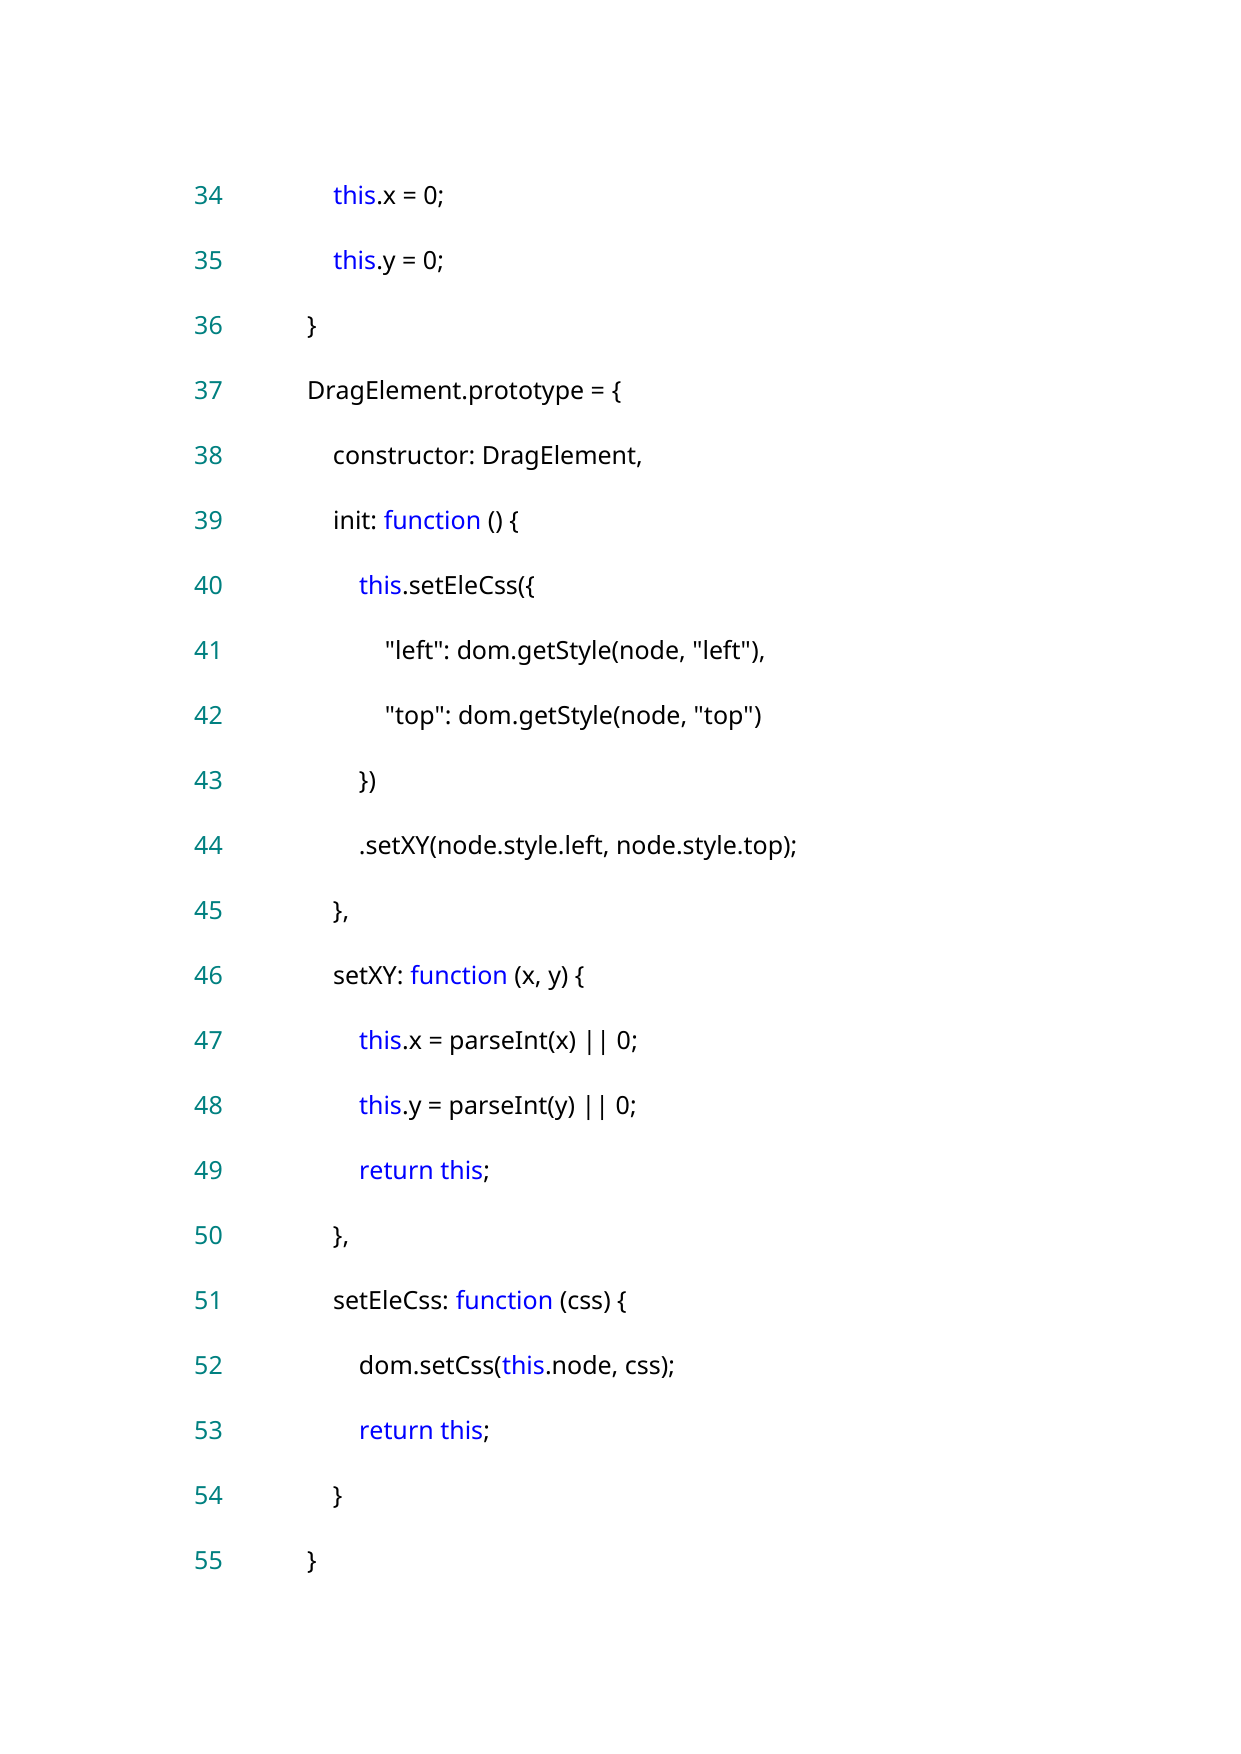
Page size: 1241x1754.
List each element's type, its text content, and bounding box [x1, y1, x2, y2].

text 49 return this; [187, 1137, 1053, 1202]
text 36 } [187, 292, 1053, 357]
text 54 } [187, 1462, 1053, 1527]
text 37 DragElement.prototype = { [187, 357, 1053, 422]
text 38 constructor: DragElement, [187, 422, 1053, 487]
text 48 this.y = parseInt(y) || 0; [187, 1072, 1053, 1137]
text 41 "left": dom.getStyle(node, "left"), [187, 617, 1053, 682]
text 44 .setXY(node.style.left, node.style.top); [187, 812, 1053, 877]
text 53 return this; [187, 1397, 1053, 1462]
text 45 }, [187, 877, 1053, 942]
text 35 this.y = 0; [187, 227, 1053, 292]
text 47 this.x = parseInt(x) || 0; [187, 1007, 1053, 1072]
text 55 } [187, 1527, 1053, 1592]
text 50 }, [187, 1202, 1053, 1267]
text 42 "top": dom.getStyle(node, "top") [187, 682, 1053, 747]
text 43 }) [187, 747, 1053, 812]
text 51 setEleCss: function (css) { [187, 1267, 1053, 1332]
text 52 dom.setCss(this.node, css); [187, 1332, 1053, 1397]
text 46 setXY: function (x, y) { [187, 942, 1053, 1007]
text 34 this.x = 0; [187, 162, 1053, 227]
text 39 init: function () { [187, 487, 1053, 552]
text 40 this.setEleCss({ [187, 552, 1053, 617]
